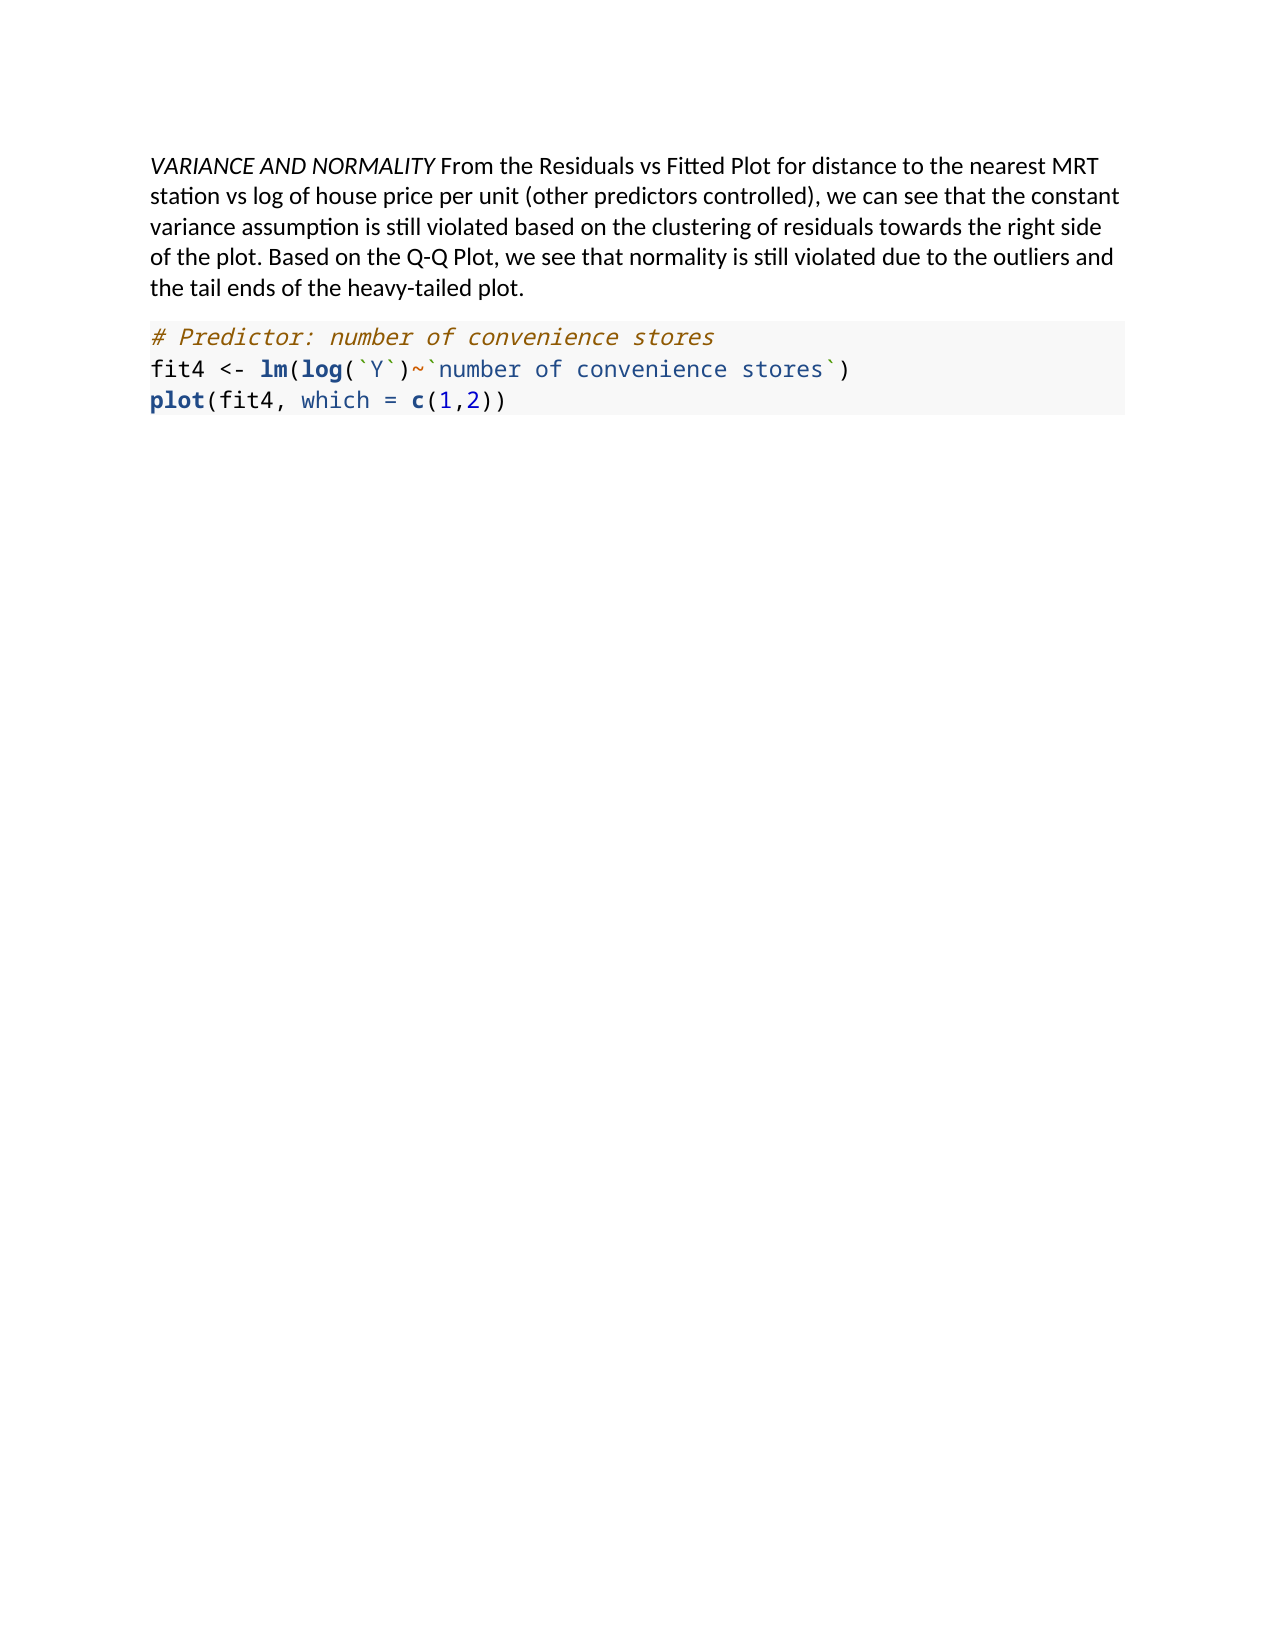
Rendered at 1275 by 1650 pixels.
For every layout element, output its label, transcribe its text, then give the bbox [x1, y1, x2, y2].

text # Predictor: number of convenience stores fit4 <- lm(log(`Y`)~`number of convenience stores`) plot(fit4, which = c(1,2)) [507, 321, 1125, 415]
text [150, 150, 1125, 303]
